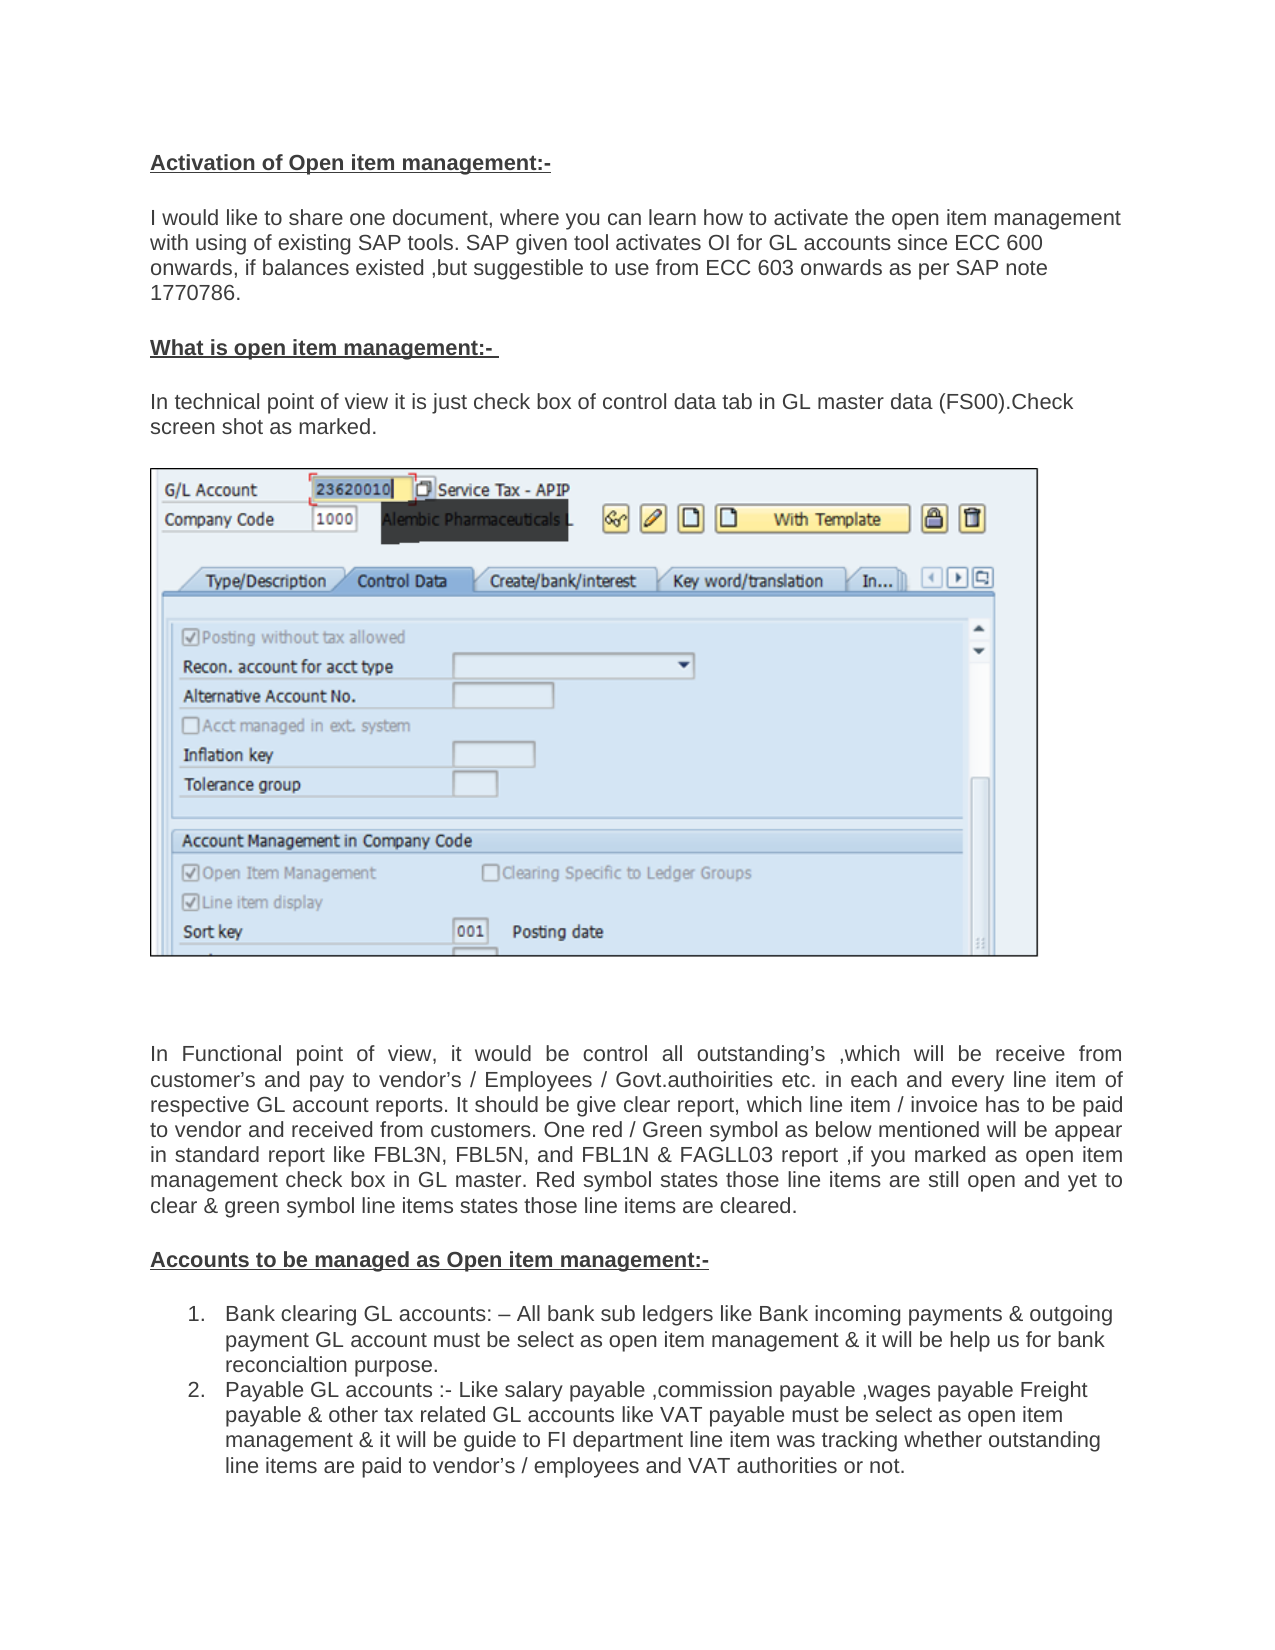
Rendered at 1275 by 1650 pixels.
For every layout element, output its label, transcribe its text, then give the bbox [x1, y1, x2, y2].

text I would like to share one document, where you can learn how to activate the open item management with using of existing SAP tools. SAP given tool activates OI for GL accounts since ECC 600 onwards, if balances existed ,but suggestible to use from ECC 603 onwards as per SAP note 1770786. [150, 204, 1125, 305]
text Activation of Open item management:- [150, 150, 1125, 175]
picture [150, 468, 1119, 1012]
text What is open item management:- [150, 334, 1125, 359]
text Accounts to be managed as Open item management:- [150, 1247, 1125, 1272]
list Bank clearing GL accounts: – All bank sub ledgers like Bank incoming payments & outgoing payment GL account must be select as open item management & it will be help us for bank reconcialtion purpose. [187, 1301, 1125, 1377]
list Payable GL accounts :- Like salary payable ,commission payable ,wages payable Freight payable & other tax related GL accounts like VAT payable must be select as open item management & it will be guide to FI department line item was tracking whether outstanding line items are paid to vendor’s / employees and VAT authorities or not. [187, 1377, 1125, 1478]
text In technical point of view it is just check box of control data tab in GL master data (FS00).Check screen shot as marked. [150, 389, 1125, 439]
text In Functional point of view, it would be control all outstanding’s ,which will be receive from customer’s and pay to vendor’s / Employees / Govt.authoirities etc. in each and every line item of respective GL account reports. It should be give clear report, which line item / invoice has to be paid to vendor and received from customers. One red / Green symbol as below mentioned will be appear in standard report like FBL3N, FBL5N, and FBL1N & FAGLL03 report ,if you marked as open item management check box in GL master. Red symbol states those line items are still open and yet to clear & green symbol line items states those line items are cleared. [150, 1041, 1125, 1218]
